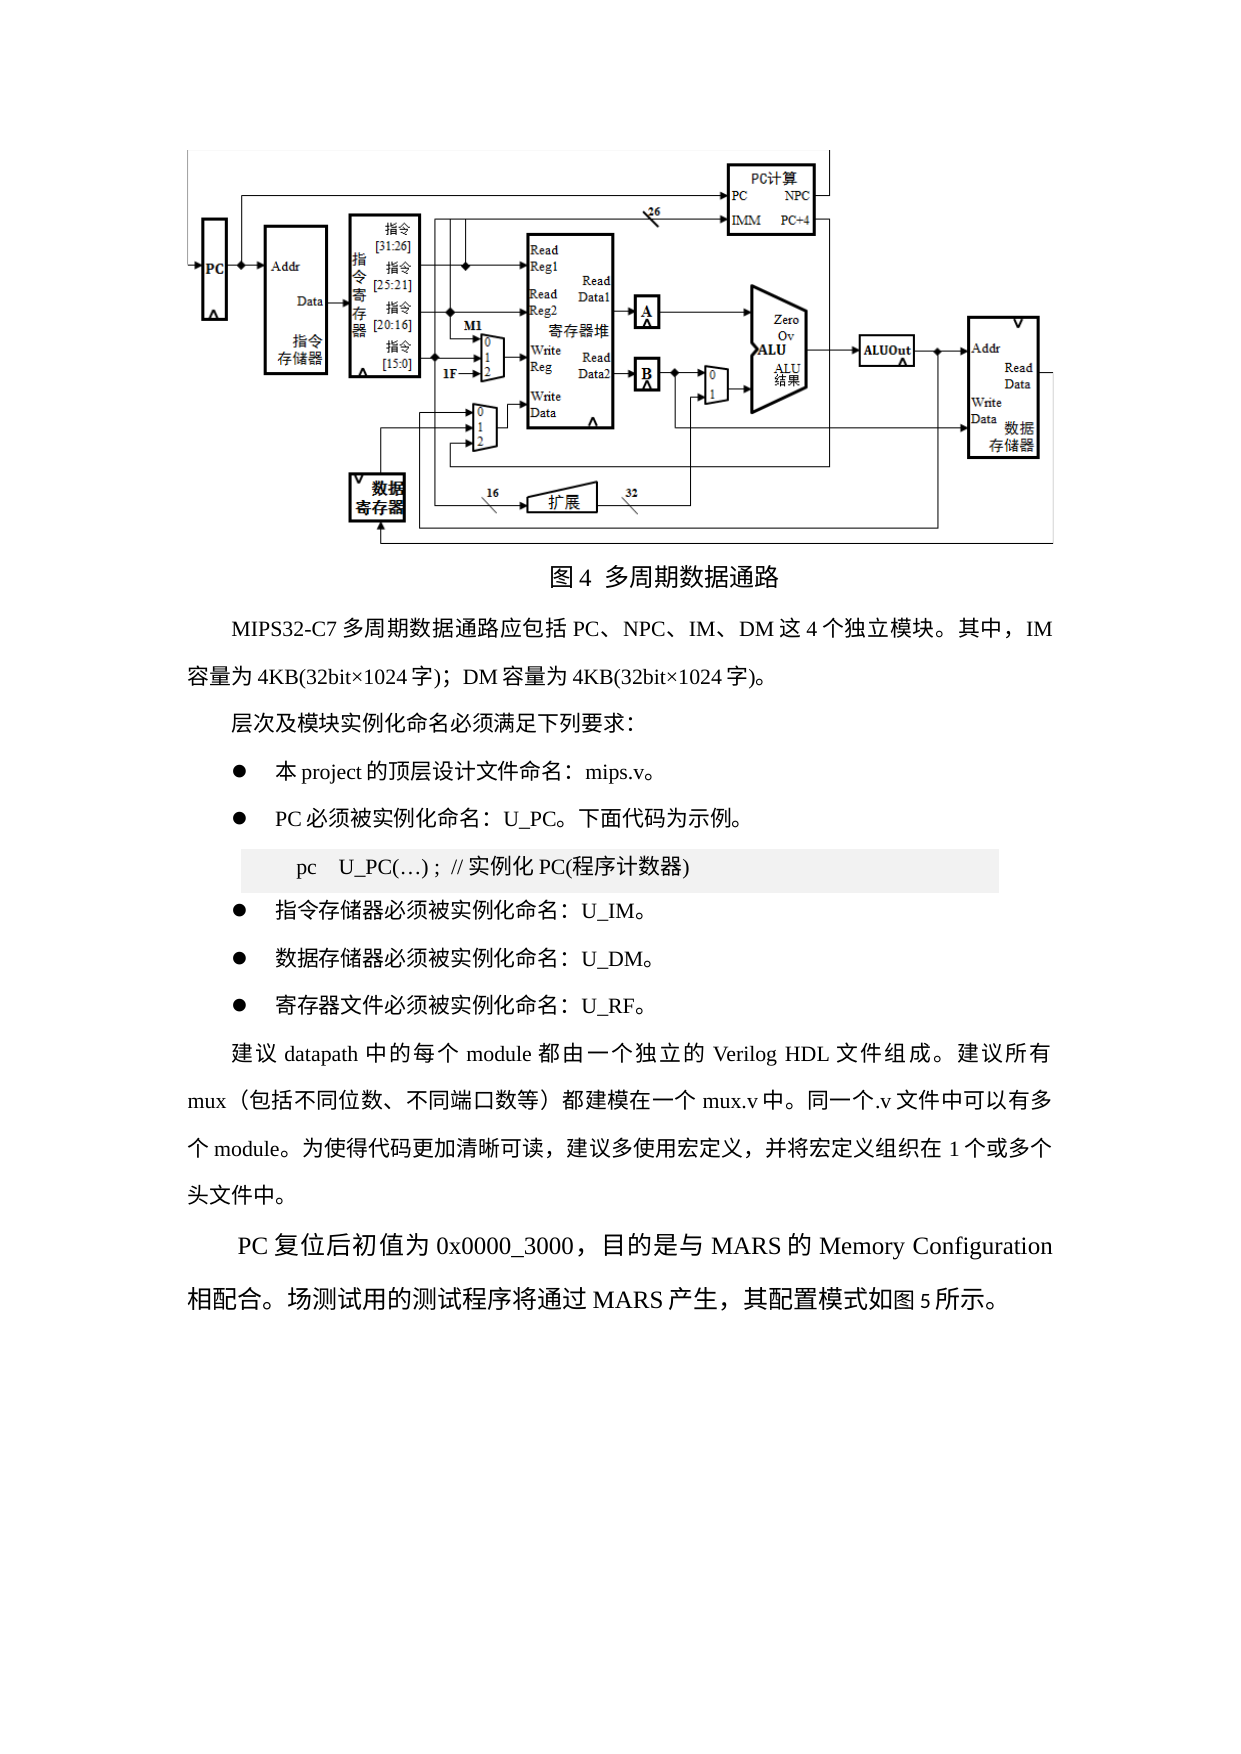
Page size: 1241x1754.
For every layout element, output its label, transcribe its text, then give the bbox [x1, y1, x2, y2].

list 指令存储器必须被实例化命名：U_IM。 [231, 893, 1053, 925]
list 本project的顶层设计文件命名：mips.v。 [231, 754, 1053, 786]
text 层次及模块实例化命名必须满足下列要求： [187, 706, 1053, 738]
list 寄存器文件必须被实例化命名：U_RF。 [231, 988, 1053, 1020]
picture [187, 150, 1054, 544]
text 建议datapath中的每个module都由一个独立的Verilog HDL文件组成。建议所有mux（包括不同位数、不同端口数等）都建模在一个mux.v中。同一个.v文件中可以有多个module。为使得代码更加清晰可读，建议多使用宏定义，并将宏定义组织在1个或多个头文件中。 [187, 1036, 1053, 1210]
table_header pc U_PC(…) ; // 实例化PC(程序计数器) [241, 849, 999, 893]
text PC复位后初值为0x0000_3000，目的是与MARS的Memory Configuration相配合。场测试用的测试程序将通过MARS产生，其配置模式如图5所示。 [187, 1226, 1053, 1316]
list 数据存储器必须被实例化命名：U_DM。 [231, 941, 1053, 972]
text 图4 多周期数据通路 [275, 557, 1053, 593]
text MIPS32-C7多周期数据通路应包括PC、NPC、IM、DM这4个独立模块。其中，IM容量为4KB(32bit×1024字)；DM容量为4KB(32bit×1024字)。 [187, 611, 1053, 691]
list PC必须被实例化命名：U_PC。下面代码为示例。 [231, 801, 1053, 833]
